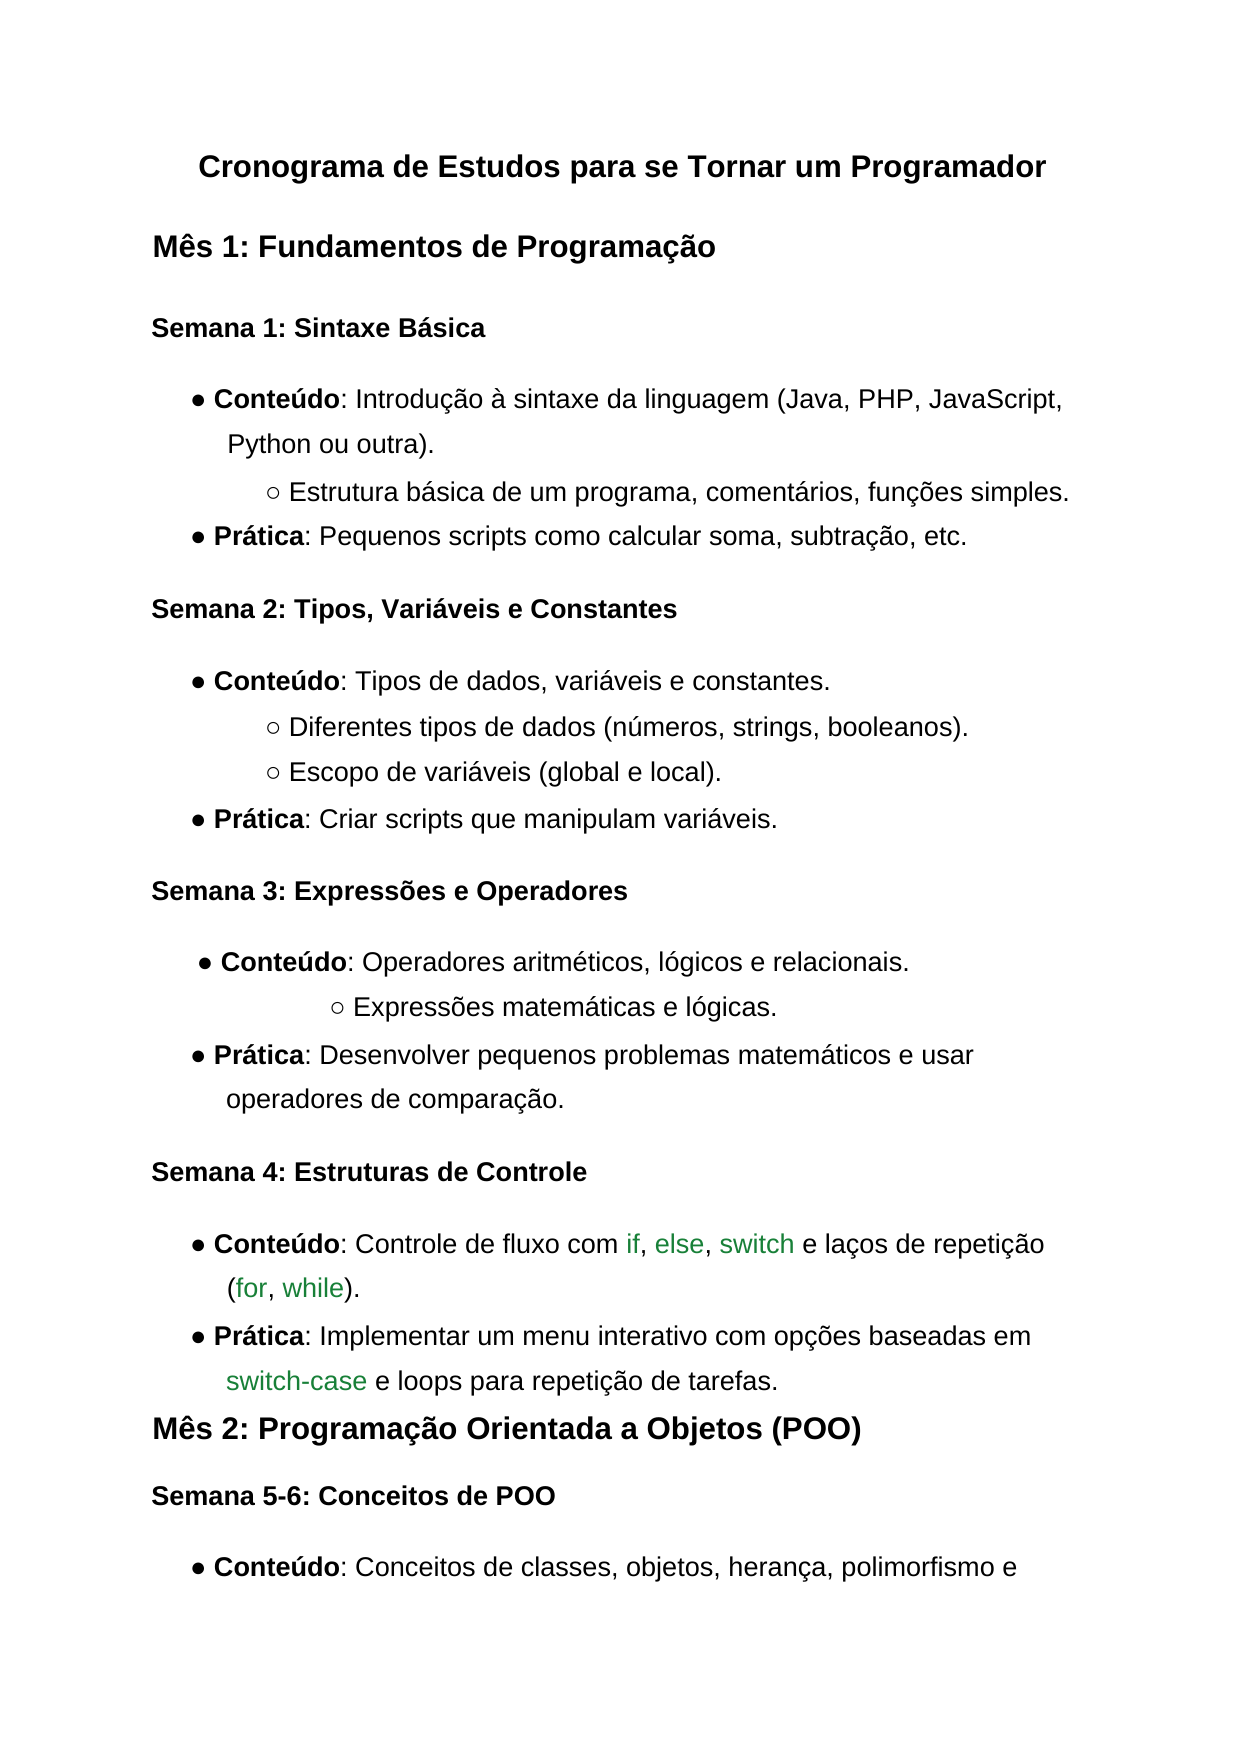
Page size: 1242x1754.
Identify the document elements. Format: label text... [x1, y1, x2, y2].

text Semana 1: Sintaxe Básica [151, 312, 1088, 343]
text Semana 2: Tipos, Variáveis e Constantes [151, 593, 1088, 624]
text ● Conteúdo: Controle de fluxo com if, else, switch e laços de repetição (for, while). [190, 1228, 1061, 1304]
text Mês 2: Programação Orientada a Objetos (POO) Semana 5-6: Conceitos de POO [151, 1410, 864, 1512]
text ○ Diferentes tipos de dados (números, strings, booleanos). ○ Escopo de variáveis (global e local). [265, 711, 983, 787]
text ● Conteúdo: Introdução à sintaxe da linguagem (Java, PHP, JavaScript, Python ou outra). [190, 383, 1073, 459]
text ● Prática: Criar scripts que manipulam variáveis. [190, 803, 1088, 835]
text ● Conteúdo: Tipos de dados, variáveis e constantes. [190, 664, 1088, 696]
text ● Prática: Implementar um menu interativo com opções baseadas em switch-case e loops para repetição de tarefas. [190, 1320, 1050, 1396]
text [190, 1551, 1034, 1582]
text ● Prática: Desenvolver pequenos problemas matemáticos e usar operadores de comparação. [190, 1039, 988, 1115]
text ○ Estrutura básica de um programa, comentários, funções simples. ● Prática: Pequenos scripts como calcular soma, subtração, etc. [190, 476, 1083, 552]
text Cronograma de Estudos para se Tornar um Programador Mês 1: Fundamentos de Programação [152, 148, 1047, 263]
text Semana 3: Expressões e Operadores [151, 875, 1088, 906]
text ● Conteúdo: Operadores aritméticos, lógicos e relacionais. ○ Expressões matemáticas e lógicas. [190, 946, 917, 1022]
text Semana 4: Estruturas de Controle [151, 1156, 1088, 1188]
